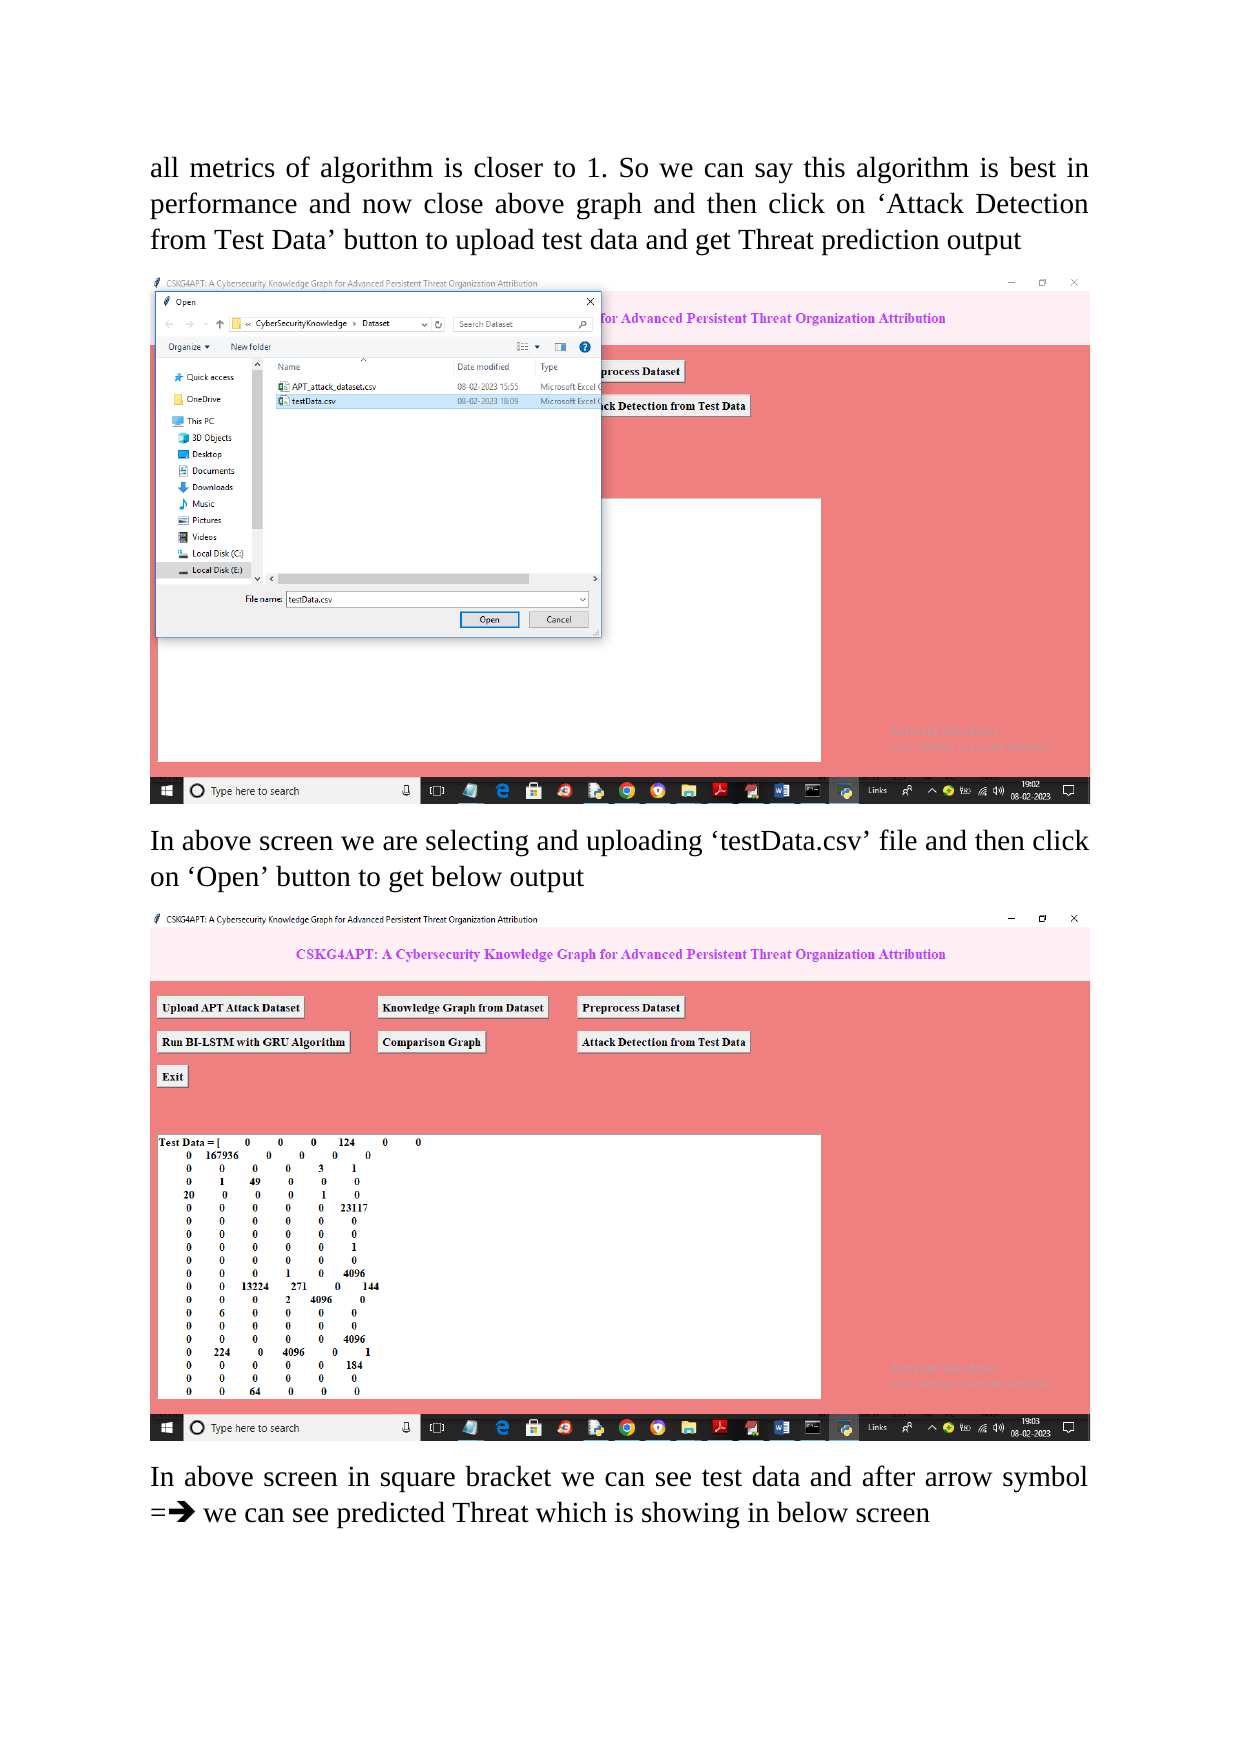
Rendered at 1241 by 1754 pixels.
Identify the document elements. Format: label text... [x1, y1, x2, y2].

picture [150, 275, 1091, 804]
text In above screen in square bracket we can see test data and after arrow symbol = we can see predicted Threat which is showing in below screen [150, 1459, 1090, 1529]
picture [150, 911, 1091, 1441]
text In above screen we are selecting and uploading ‘testData.csv’ file and then click on ‘Open’ button to get below output [150, 823, 1090, 892]
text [150, 150, 1090, 256]
